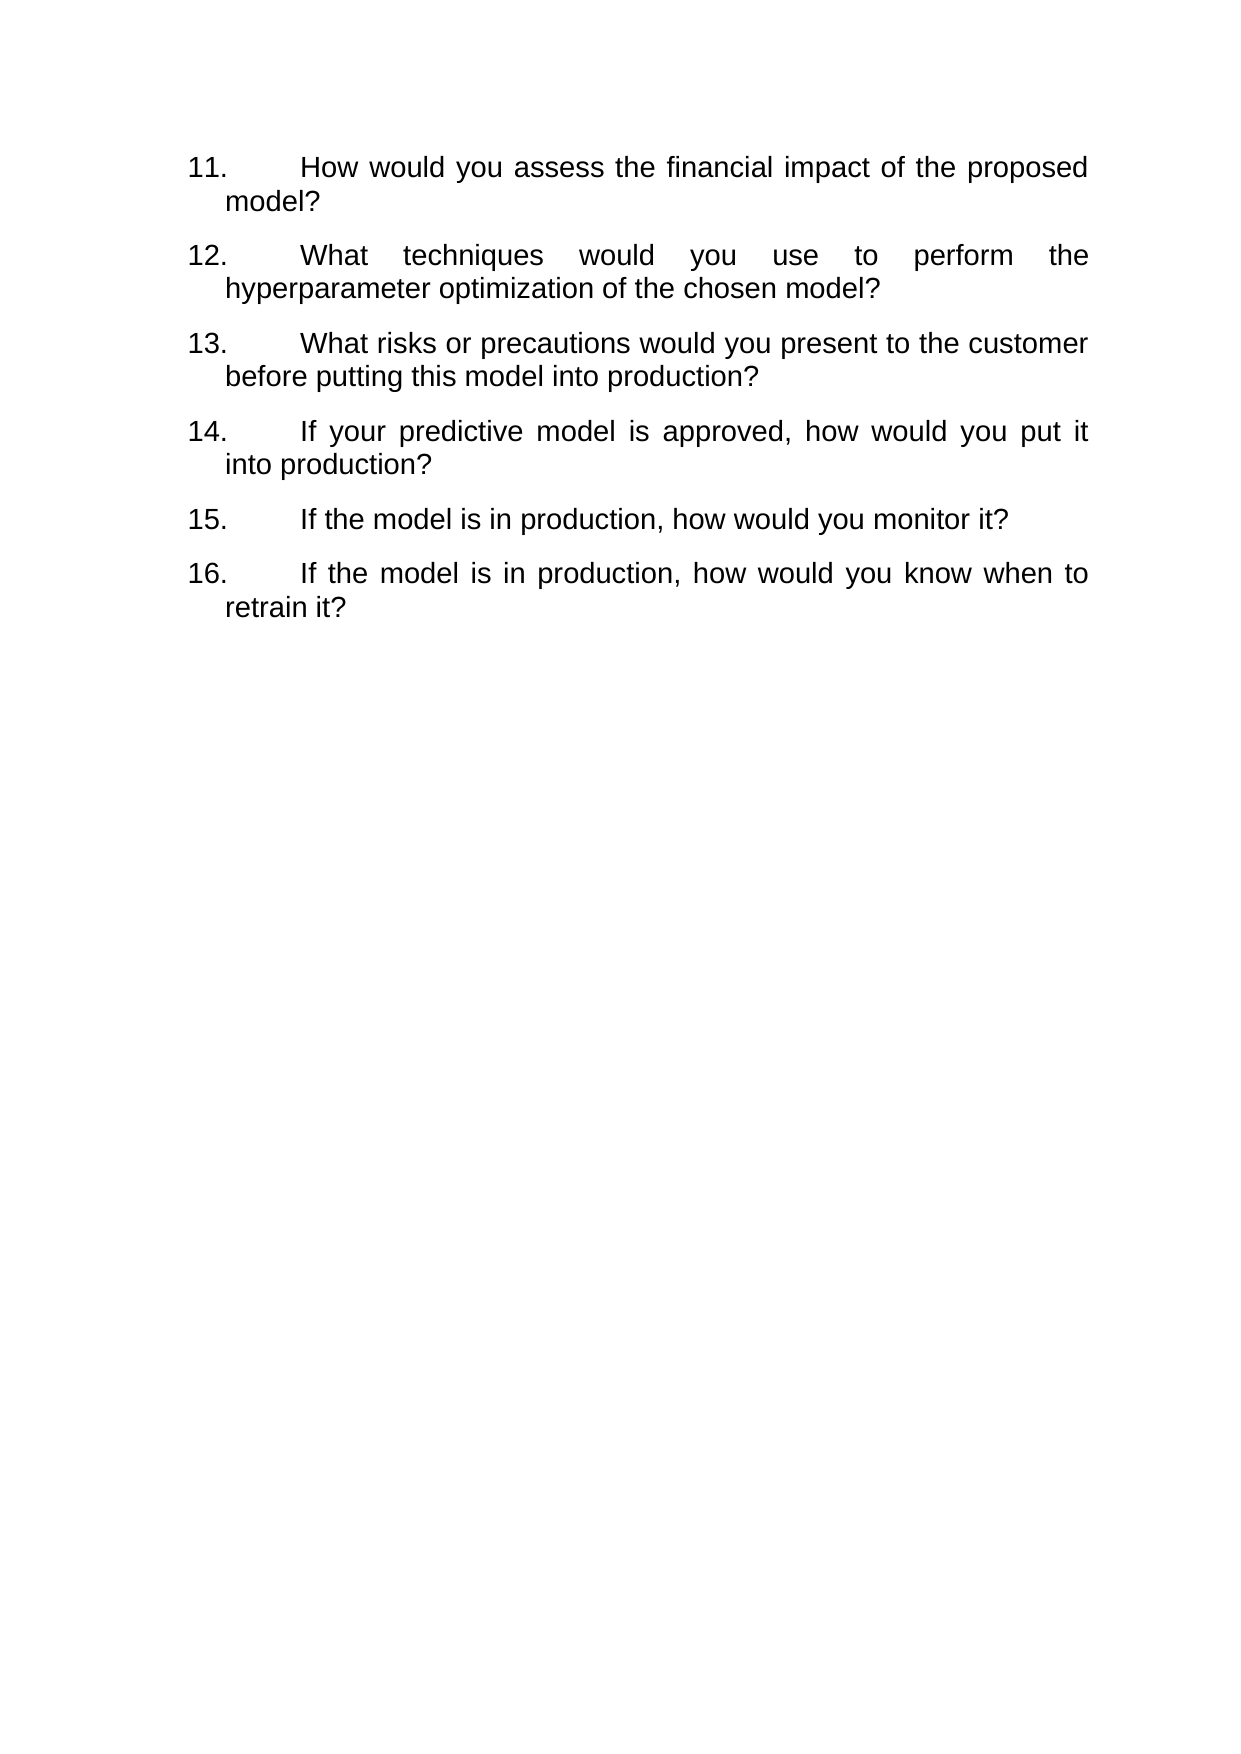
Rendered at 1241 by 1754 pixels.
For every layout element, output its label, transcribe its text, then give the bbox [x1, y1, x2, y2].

list What techniques would you use to perform the hyperparameter optimization of the chosen model? [187, 238, 1090, 305]
list If the model is in production, how would you know when to retrain it? [187, 556, 1090, 623]
list If the model is in production, how would you monitor it? [187, 502, 1090, 535]
list How would you assess the financial impact of the proposed model? [187, 150, 1090, 217]
list If your predictive model is approved, how would you put it into production? [187, 414, 1090, 481]
list What risks or precautions would you present to the customer before putting this model into production? [187, 326, 1090, 393]
